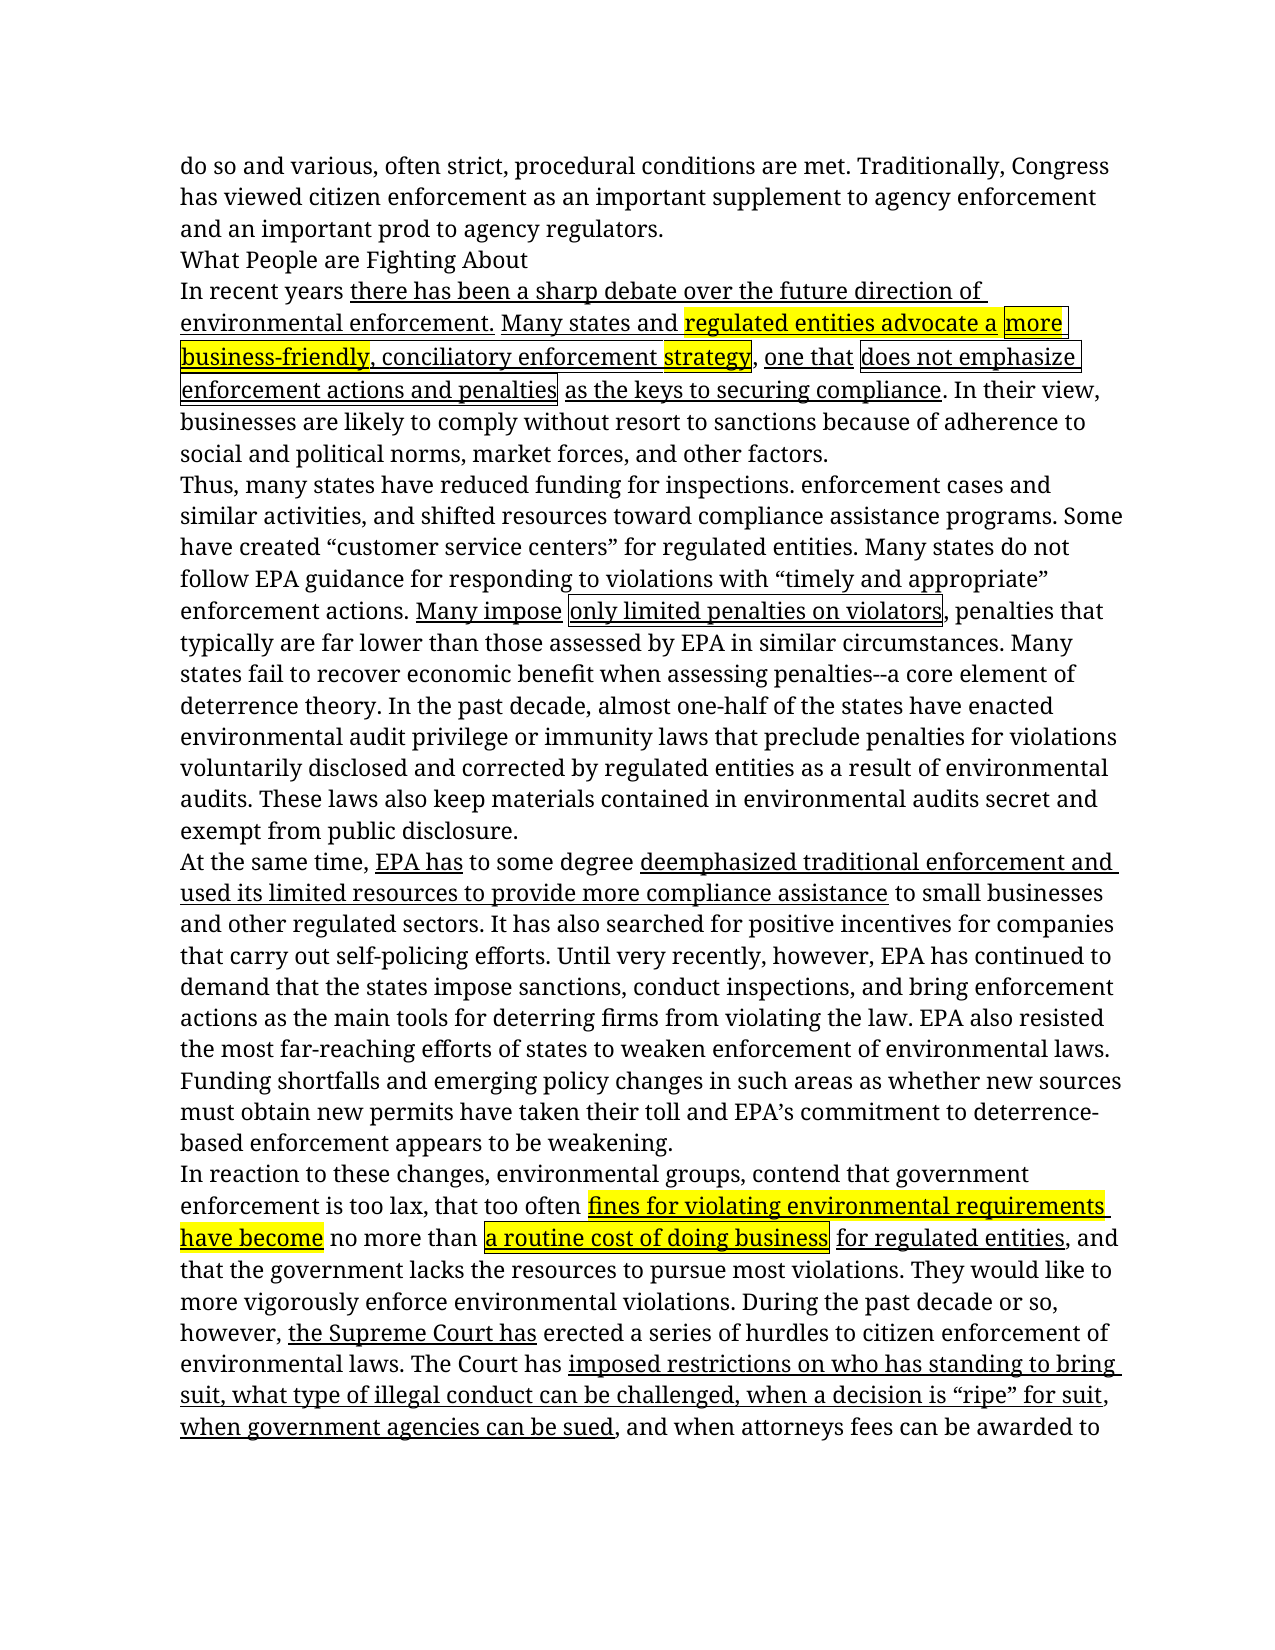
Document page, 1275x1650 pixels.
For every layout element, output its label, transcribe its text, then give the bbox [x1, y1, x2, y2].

text What People are Fighting About [180, 244, 1125, 275]
text In recent years there has been a sharp debate over the future direction of environmental enforcement. Many states and regulated entities advocate a more business-friendly, conciliatory enforcement strategy, one that does not emphasize enforcement actions and penalties as the keys to securing compliance. In their view, businesses are likely to comply without resort to sanctions because of adherence to social and political norms, market forces, and other factors. [180, 275, 1125, 469]
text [180, 150, 1125, 244]
text At the same time, EPA has to some degree deemphasized traditional enforcement and used its limited resources to provide more compliance assistance to small businesses and other regulated sectors. It has also searched for positive incentives for companies that carry out self-policing efforts. Until very recently, however, EPA has continued to demand that the states impose sanctions, conduct inspections, and bring enforcement actions as the main tools for deterring firms from violating the law. EPA also resisted the most far-reaching efforts of states to weaken enforcement of environmental laws. Funding shortfalls and emerging policy changes in such areas as whether new sources must obtain new permits have taken their toll and EPA’s commitment to deterrence-based enforcement appears to be weakening. [180, 846, 1125, 1158]
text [180, 1158, 1125, 1442]
text Thus, many states have reduced funding for inspections. enforcement cases and similar activities, and shifted resources toward compliance assistance programs. Some have created “customer service centers” for regulated entities. Many states do not follow EPA guidance for responding to violations with “timely and appropriate” enforcement actions. Many impose only limited penalties on violators, penalties that typically are far lower than those assessed by EPA in similar circumstances. Many states fail to recover economic benefit when assessing penalties--a core element of deterrence theory. In the past decade, almost one-half of the states have enacted environmental audit privilege or immunity laws that preclude penalties for violations voluntarily disclosed and corrected by regulated entities as a result of environmental audits. These laws also keep materials contained in environmental audits secret and exempt from public disclosure. [180, 469, 1125, 846]
